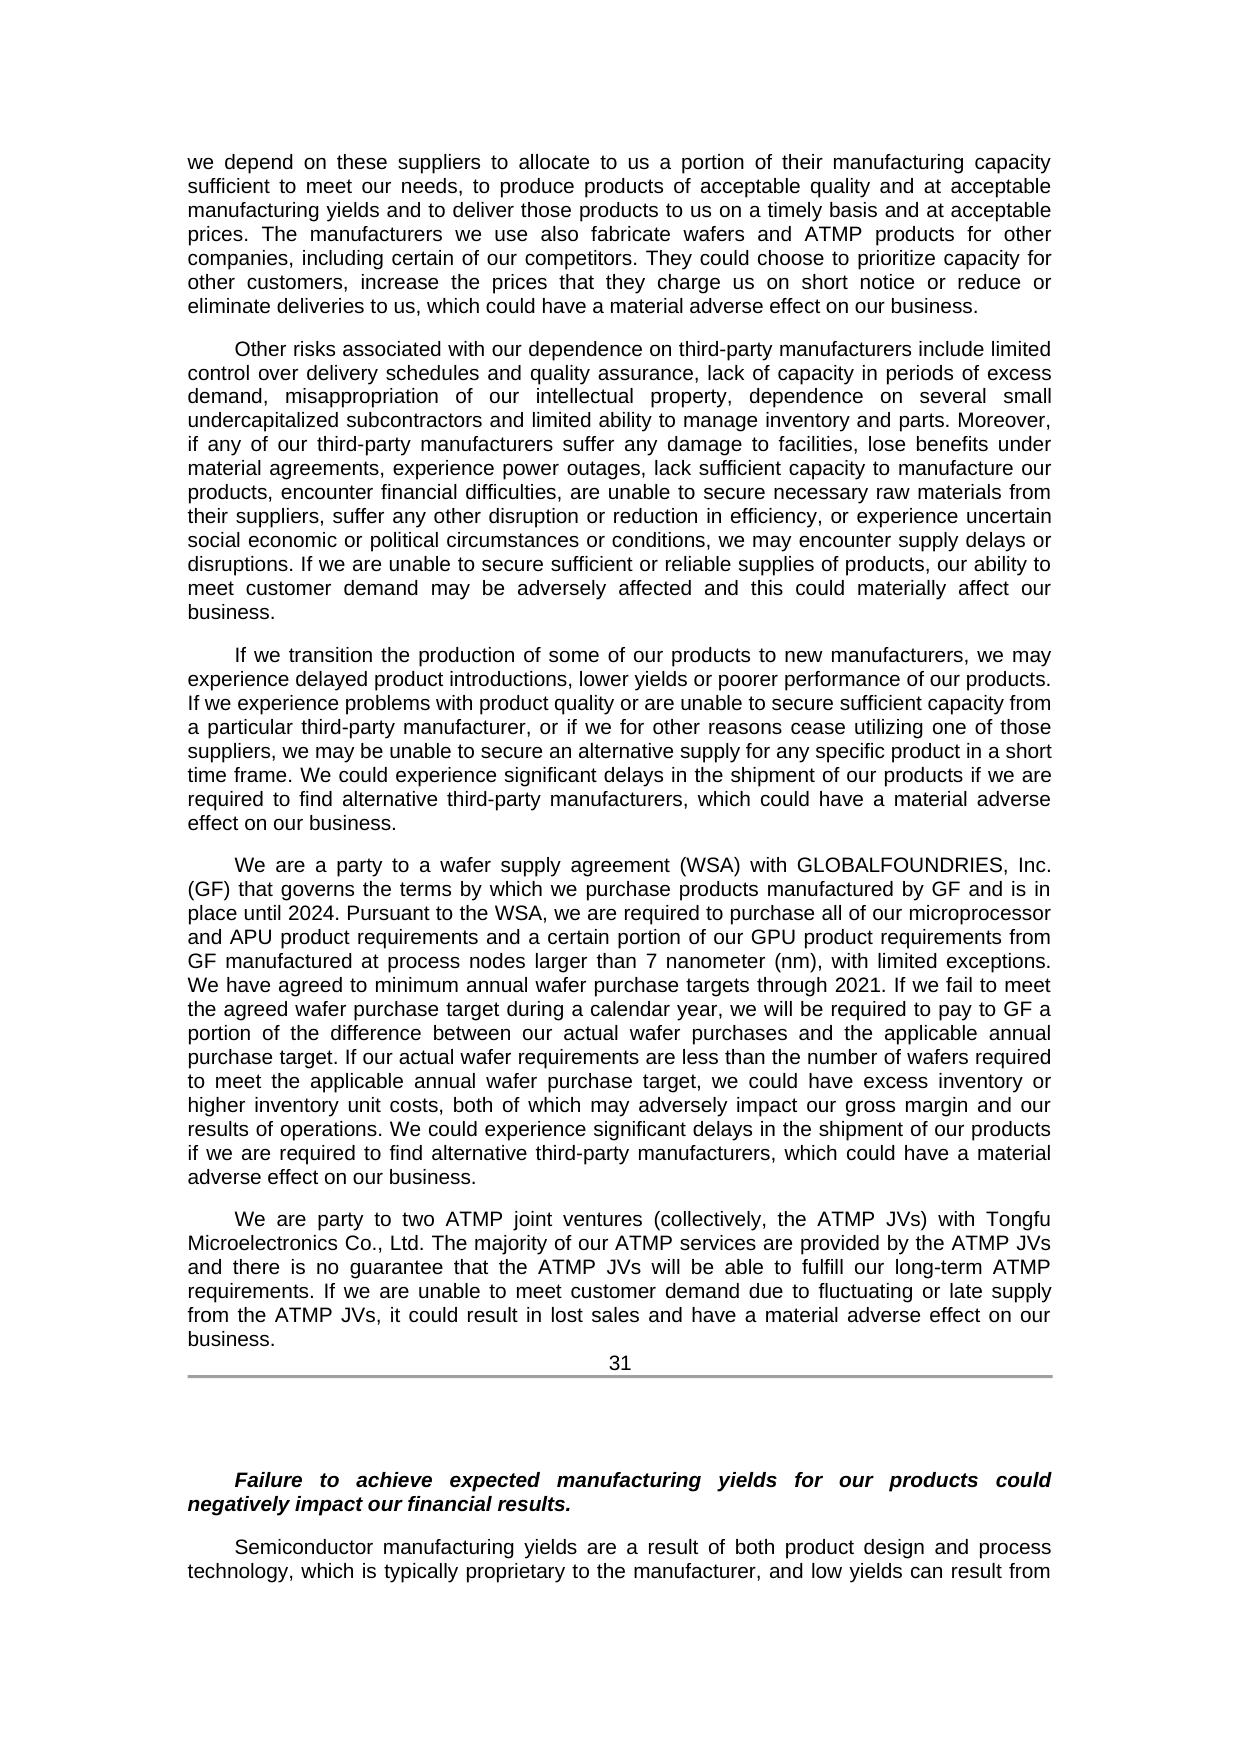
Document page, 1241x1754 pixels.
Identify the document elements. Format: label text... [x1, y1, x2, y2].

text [187, 1535, 1053, 1583]
text Other risks associated with our dependence on third-party manufacturers include limited control over delivery schedules and quality assurance, lack of capacity in periods of excess demand, misappropriation of our intellectual property, dependence on several small undercapitalized subcontractors and limited ability to manage inventory and parts. Moreover, if any of our third-party manufacturers suffer any damage to facilities, lose benefits under material agreements, experience power outages, lack sufficient capacity to manufacture our products, encounter financial difficulties, are unable to secure necessary raw materials from their suppliers, suffer any other disruption or reduction in efficiency, or experience uncertain social economic or political circumstances or conditions, we may encounter supply delays or disruptions. If we are unable to secure sufficient or reliable supplies of products, our ability to meet customer demand may be adversely affected and this could materially affect our business. [187, 336, 1053, 624]
text We are party to two ATMP joint ventures (collectively, the ATMP JVs) with Tongfu Microelectronics Co., Ltd. The majority of our ATMP services are provided by the ATMP JVs and there is no guarantee that the ATMP JVs will be able to fulfill our long-term ATMP requirements. If we are unable to meet customer demand due to fluctuating or late supply from the ATMP JVs, it could result in lost sales and have a material adverse effect on our business. [187, 1207, 1053, 1351]
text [187, 150, 1053, 318]
text If we transition the production of some of our products to new manufacturers, we may experience delayed product introductions, lower yields or poorer performance of our products. If we experience problems with product quality or are unable to secure sufficient capacity from a particular third-party manufacturer, or if we for other reasons cease utilizing one of those suppliers, we may be unable to secure an alternative supply for any specific product in a short time frame. We could experience significant delays in the shipment of our products if we are required to find alternative third-party manufacturers, which could have a material adverse effect on our business. [187, 643, 1053, 834]
text Failure to achieve expected manufacturing yields for our products could negatively impact our financial results. [187, 1468, 1053, 1516]
text We are a party to a wafer supply agreement (WSA) with GLOBALFOUNDRIES, Inc. (GF) that governs the terms by which we purchase products manufactured by GF and is in place until 2024. Pursuant to the WSA, we are required to purchase all of our microprocessor and APU product requirements and a certain portion of our GPU product requirements from GF manufactured at process nodes larger than 7 nanometer (nm), with limited exceptions. We have agreed to minimum annual wafer purchase targets through 2021. If we fail to meet the agreed wafer purchase target during a calendar year, we will be required to pay to GF a portion of the difference between our actual wafer purchases and the applicable annual purchase target. If our actual wafer requirements are less than the number of wafers required to meet the applicable annual wafer purchase target, we could have excess inventory or higher inventory unit costs, both of which may adversely impact our gross margin and our results of operations. We could experience significant delays in the shipment of our products if we are required to find alternative third-party manufacturers, which could have a material adverse effect on our business. [187, 853, 1053, 1188]
text 31 [187, 1351, 1053, 1375]
